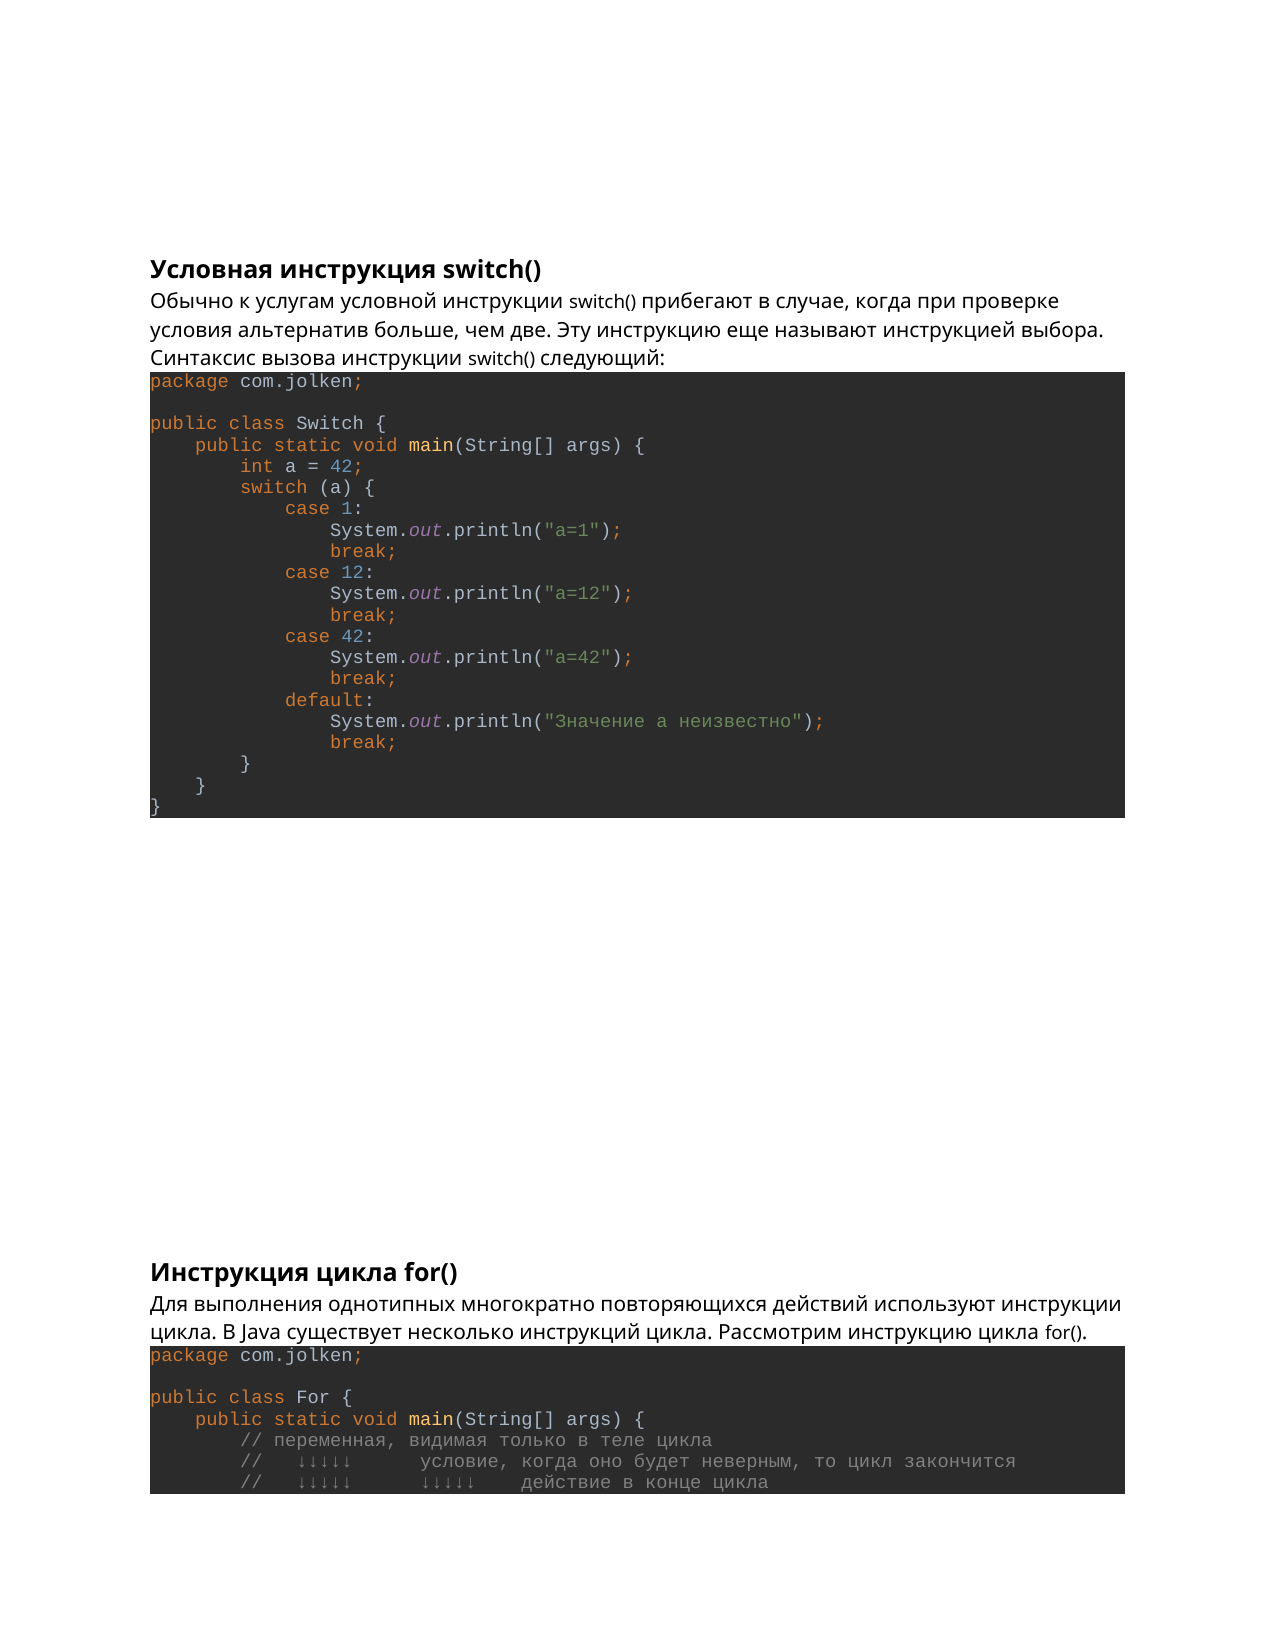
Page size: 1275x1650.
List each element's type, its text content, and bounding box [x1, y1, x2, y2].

text Инструкция цикла for() [150, 1254, 1125, 1289]
text Обычно к услугам условной инструкции switch() прибегают в случае, когда при проверке условия альтернатив больше, чем две. Эту инструкцию еще называют инструкцией выбора. Синтаксис вызова инструкции switch() следующий: [150, 286, 1125, 372]
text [150, 1346, 1125, 1494]
text Для выполнения однотипных многократно повторяющихся действий используют инструкции цикла. В Java существует несколько инструкций цикла. Рассмотрим инструкцию цикла for(). [150, 1289, 1125, 1346]
text package com.jolken; public class Switch { public static void main(String[] args) { int a = 42; switch (a) { case 1: System.out.println("a=1"); break; case 12: System.out.println("a=12"); break; case 42: System.out.println("a=42"); break; default: System.out.println("Значение a неизвестно"); break; } } } [150, 372, 1125, 818]
text Условная инструкция switch() [150, 252, 1125, 286]
